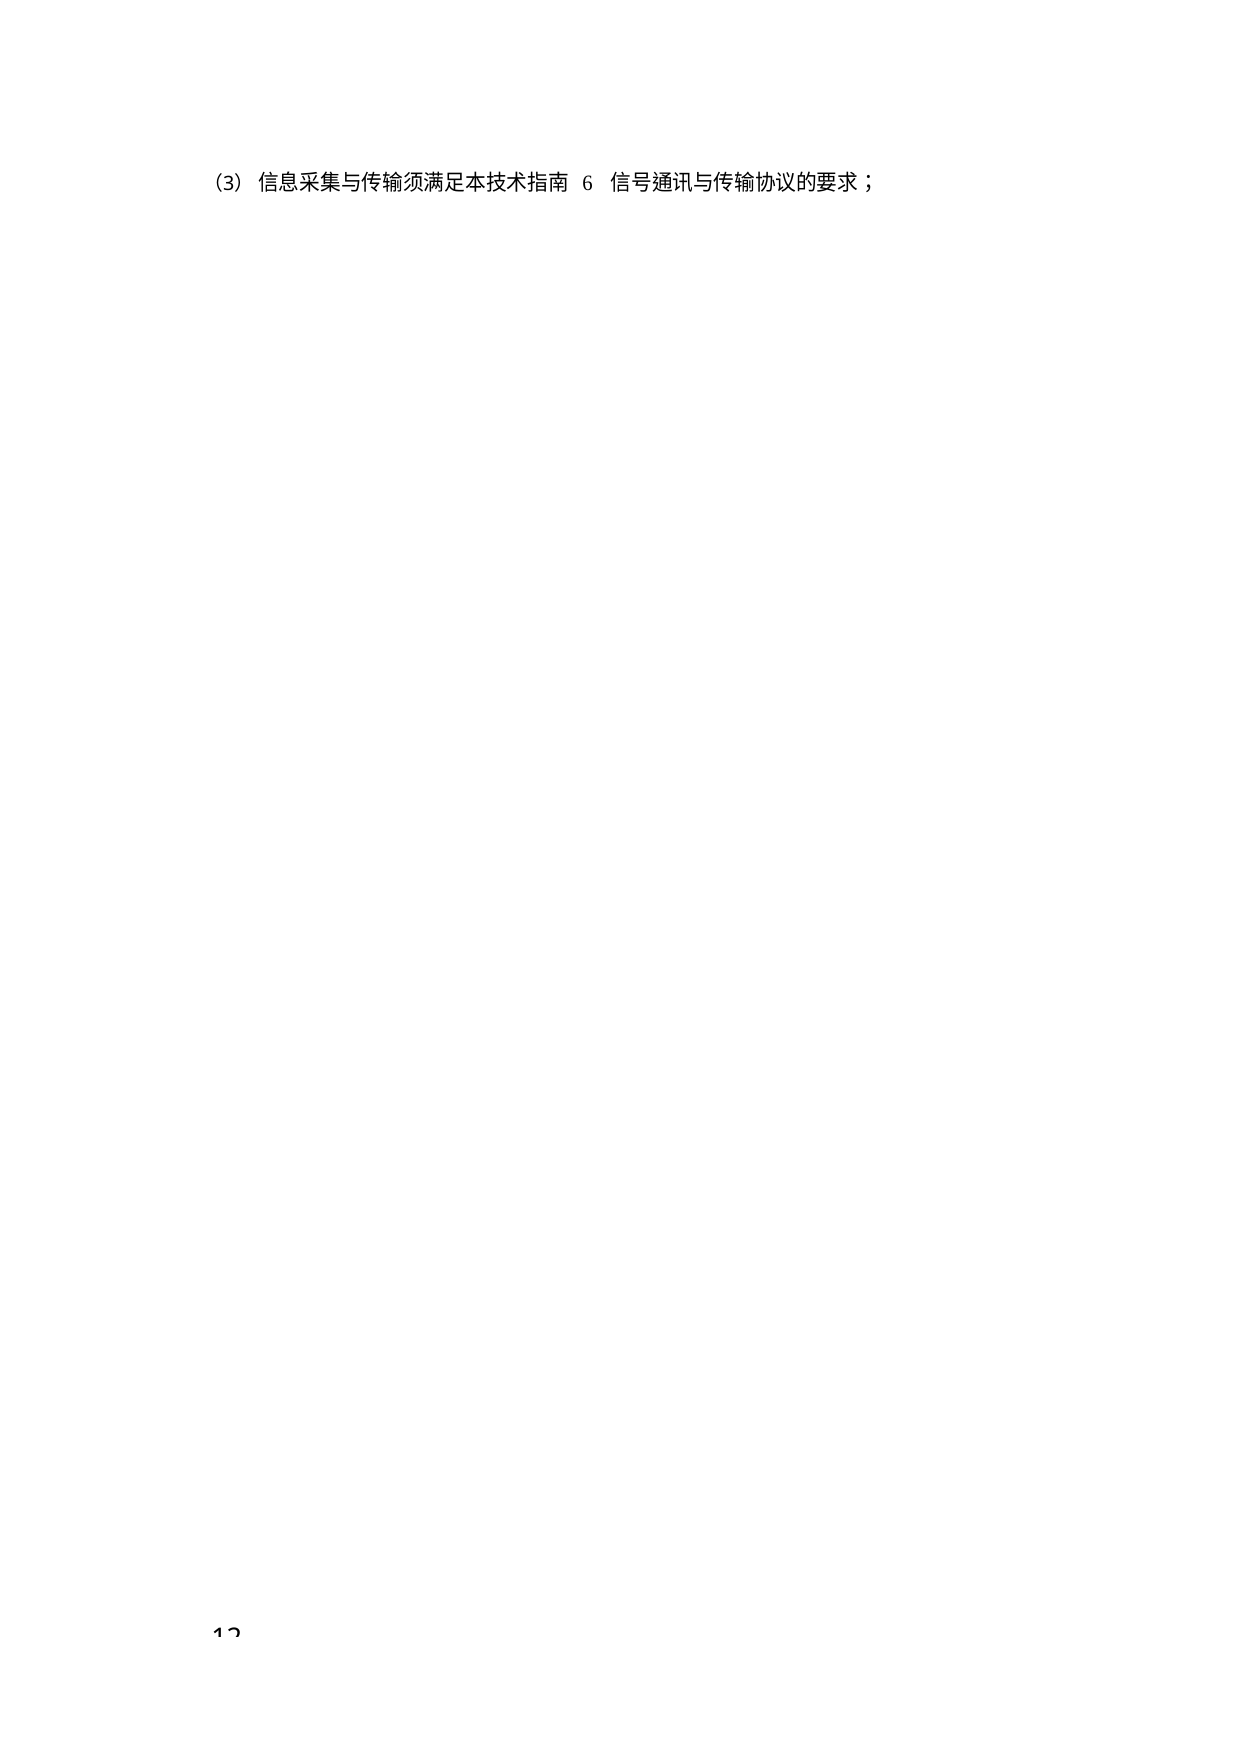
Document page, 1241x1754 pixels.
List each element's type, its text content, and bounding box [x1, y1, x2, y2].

list 信息采集与传输须满足本技术指南 6 信号通讯与传输协议的要求； [203, 167, 1105, 196]
